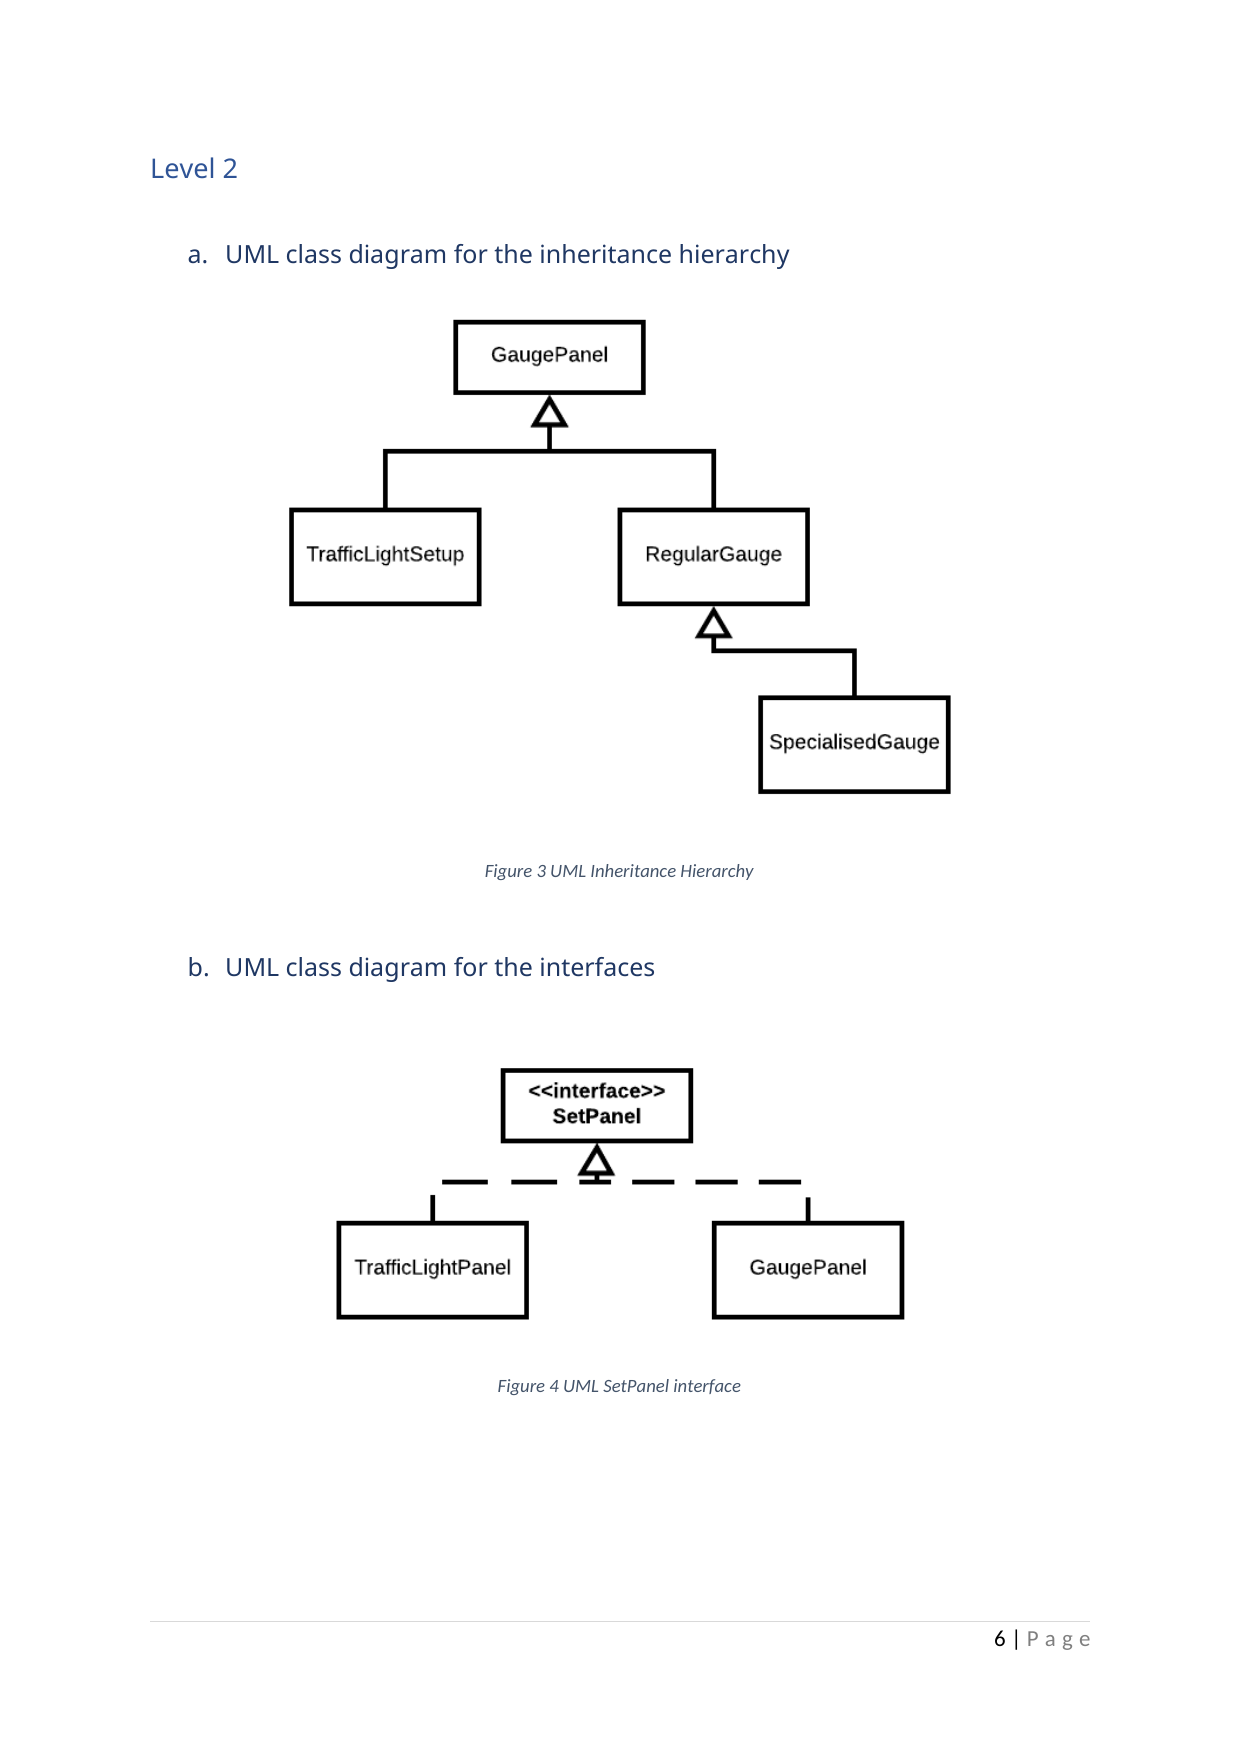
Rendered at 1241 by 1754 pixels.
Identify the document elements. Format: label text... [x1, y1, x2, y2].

picture [233, 273, 1007, 841]
subtitle UML class diagram for the inheritance hierarchy [187, 237, 1090, 271]
subtitle UML class diagram for the interfaces [187, 950, 1090, 984]
subtitle Level 2 [150, 150, 1090, 187]
picture [285, 1033, 956, 1356]
